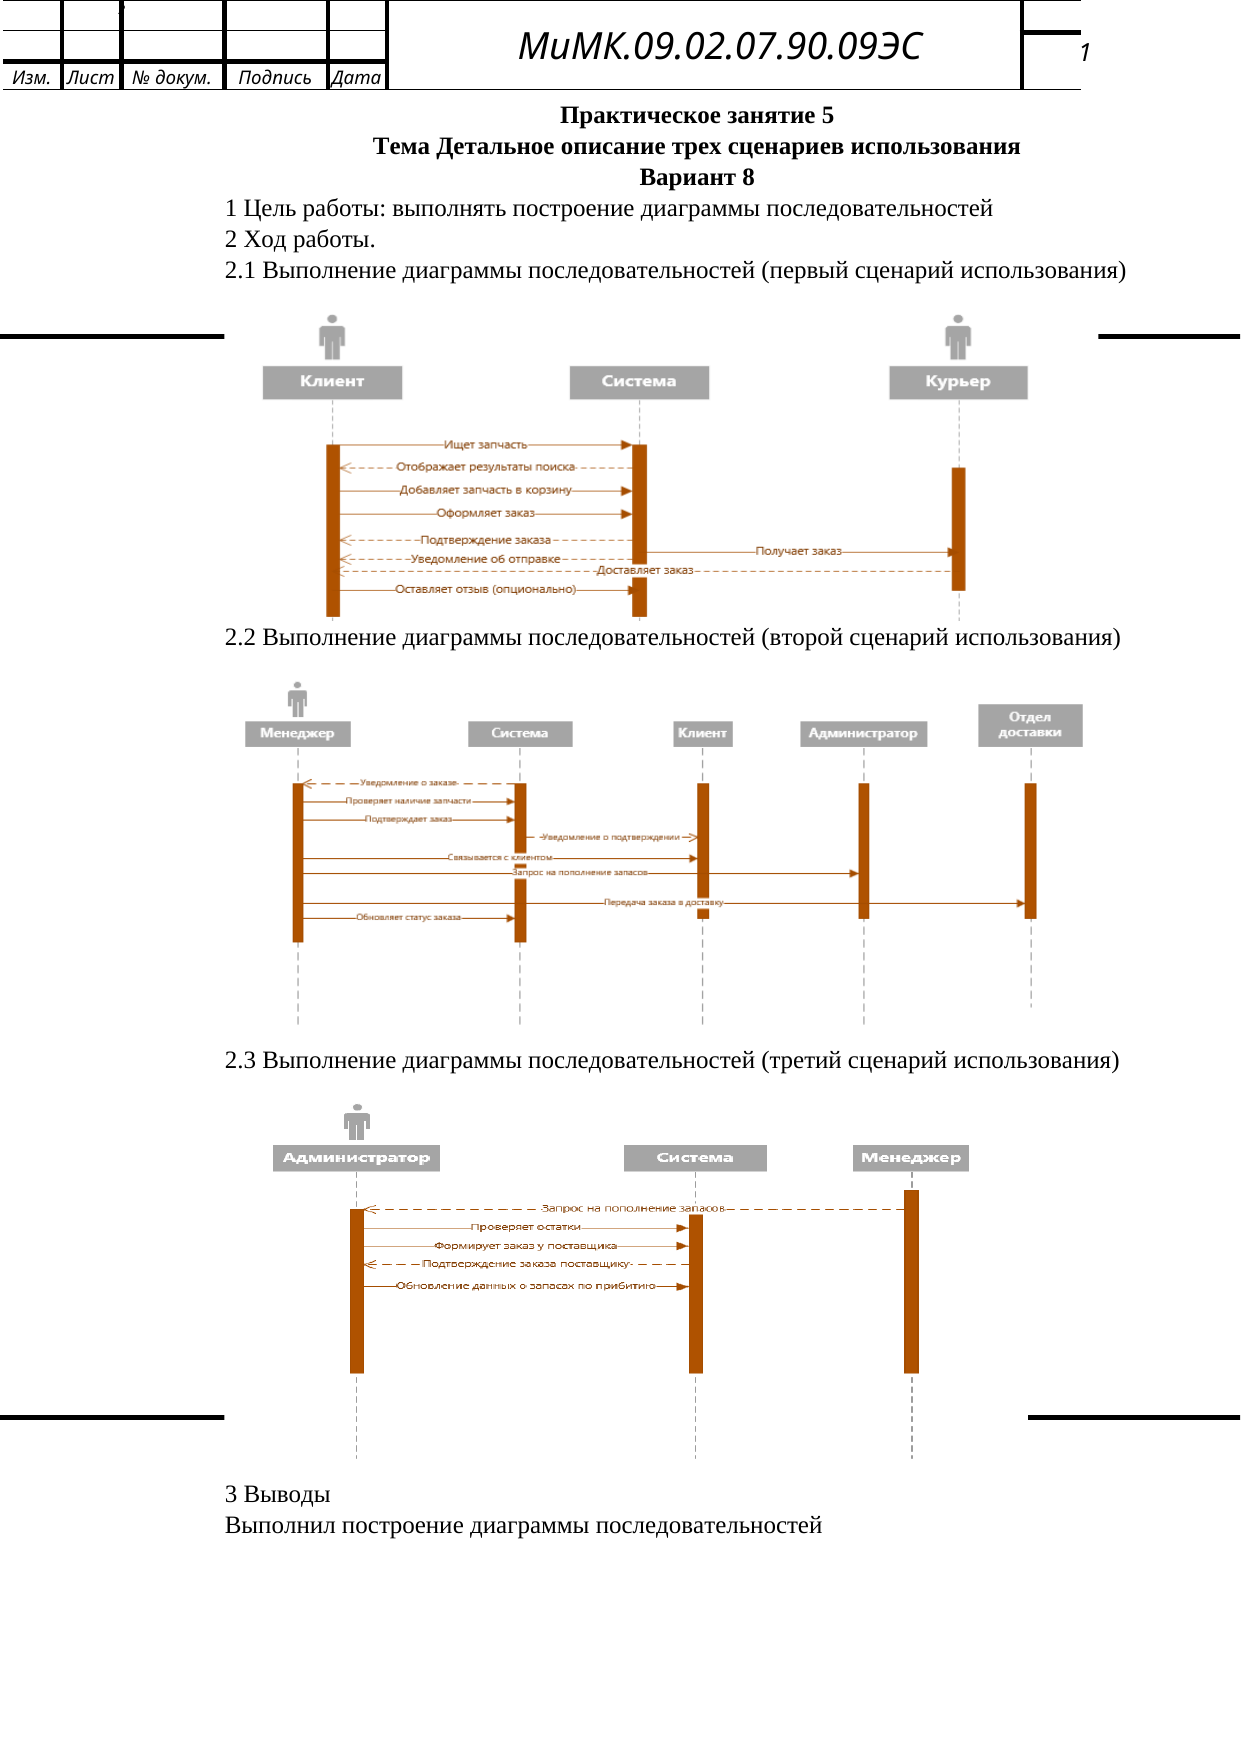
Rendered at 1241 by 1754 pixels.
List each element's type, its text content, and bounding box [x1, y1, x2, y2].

text 1 Цель работы: выполнять построение диаграммы последовательностей [136, 193, 1169, 222]
picture [224, 286, 1099, 621]
text Тема Детальное описание трех сценариев использования [136, 131, 1169, 160]
picture [224, 1075, 1028, 1479]
text Практическое занятие 5 [136, 100, 1169, 129]
text 3 Выводы [136, 1479, 1169, 1508]
text 2 Ход работы. [136, 224, 1169, 253]
text 2.3 Выполнение диаграммы последовательностей (третий сценарий использования) [136, 1045, 1169, 1074]
text 2.2 Выполнение диаграммы последовательностей (второй сценарий использования) [136, 622, 1169, 651]
text Выполнил построение диаграммы последовательностей [136, 1510, 1169, 1539]
text Вариант 8 [136, 162, 1169, 191]
text 2.1 Выполнение диаграммы последовательностей (первый сценарий использования) [136, 256, 1169, 284]
picture [224, 653, 1090, 1045]
